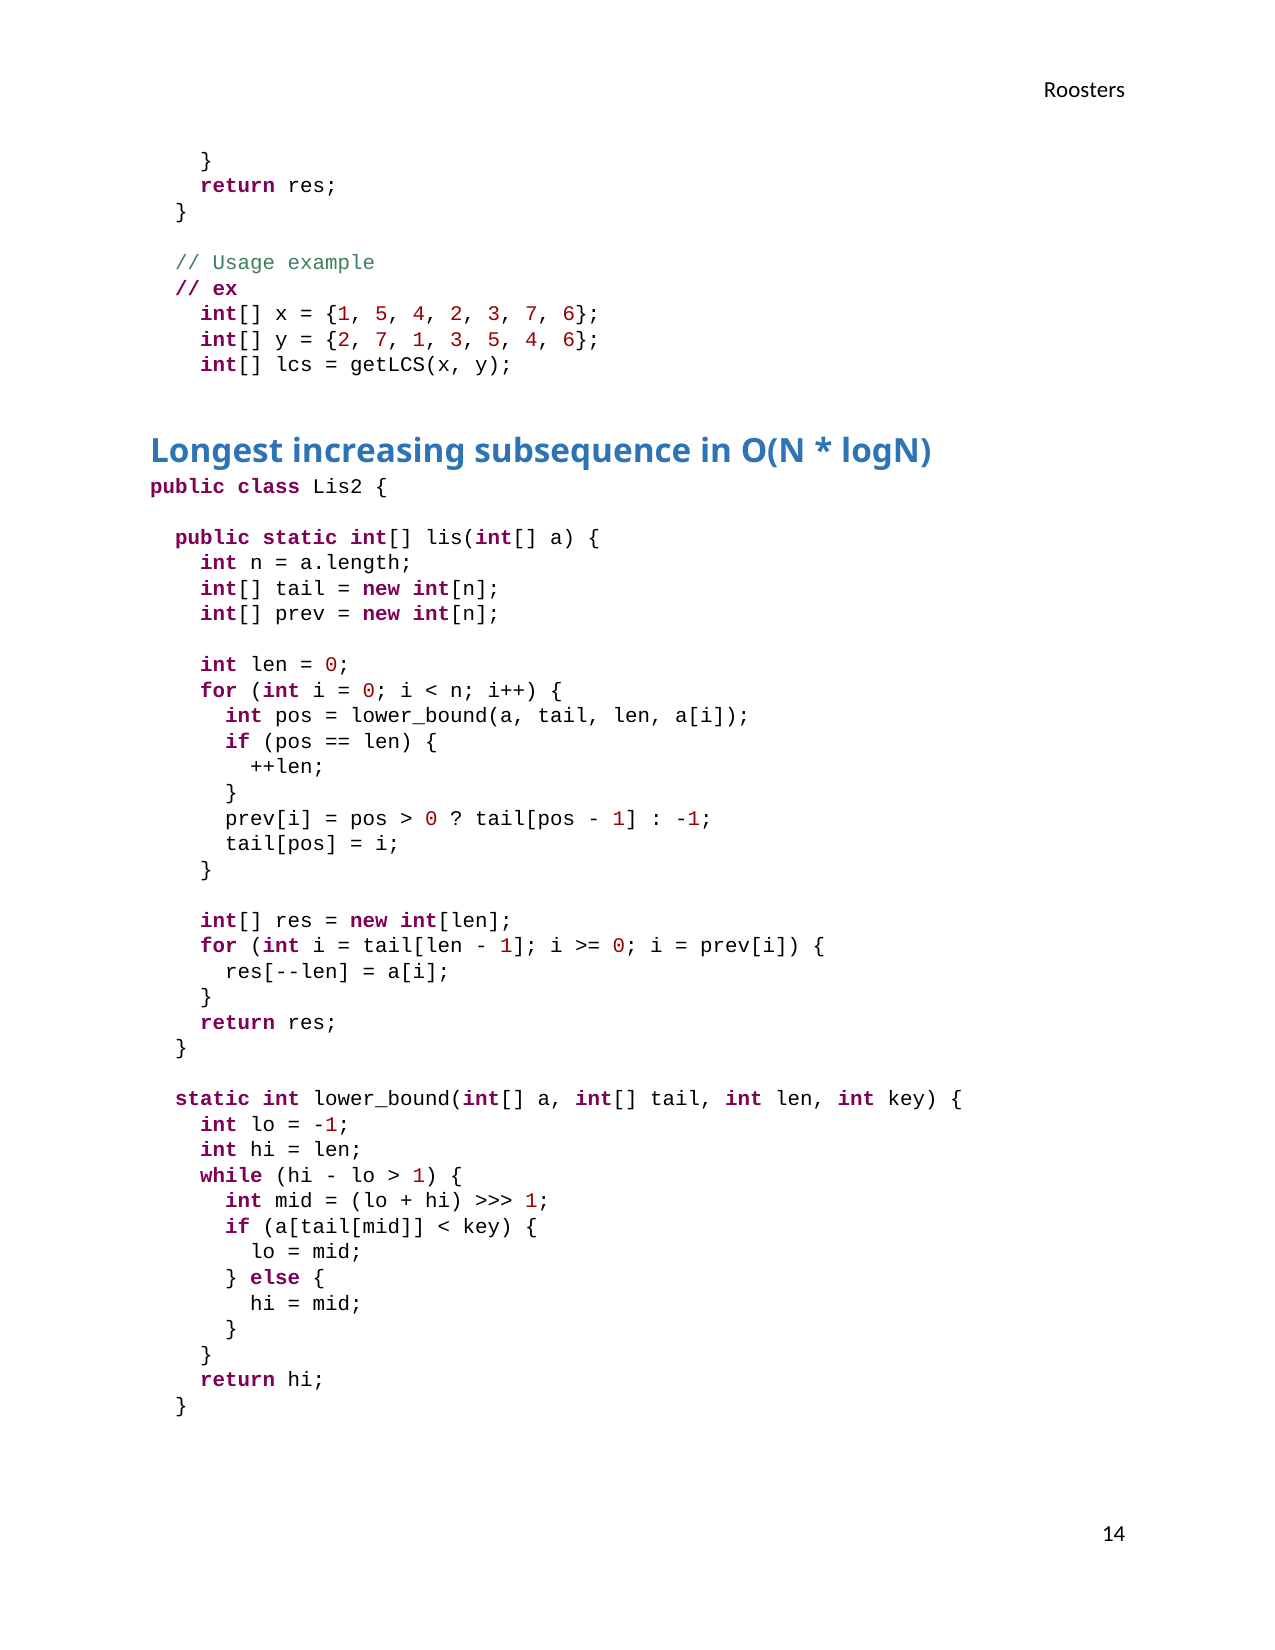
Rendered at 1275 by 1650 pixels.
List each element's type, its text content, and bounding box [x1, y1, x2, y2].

subtitle Longest increasing subsequence in O(N * logN) [150, 427, 1125, 472]
text public class Lis2 { public static int[] lis(int[] a) { int n = a.length; int[] tail = new int[n]; int[] prev = new int[n]; int len = 0; for (int i = 0; i < n; i++) { int pos = lower_bound(a, tail, len, a[i]); if (pos == len) { ++len; } prev[i] = pos > 0 ? tail[pos - 1] : -1; tail[pos] = i; } int[] res = new int[len]; for (int i = tail[len - 1]; i >= 0; i = prev[i]) { res[--len] = a[i]; } return res; } static int lower_bound(int[] a, int[] tail, int len, int key) { int lo = -1; int hi = len; while (hi - lo > 1) { int mid = (lo + hi) >>> 1; if (a[tail[mid]] < key) { lo = mid; } else { hi = mid; } } return hi; } [150, 476, 1125, 1418]
